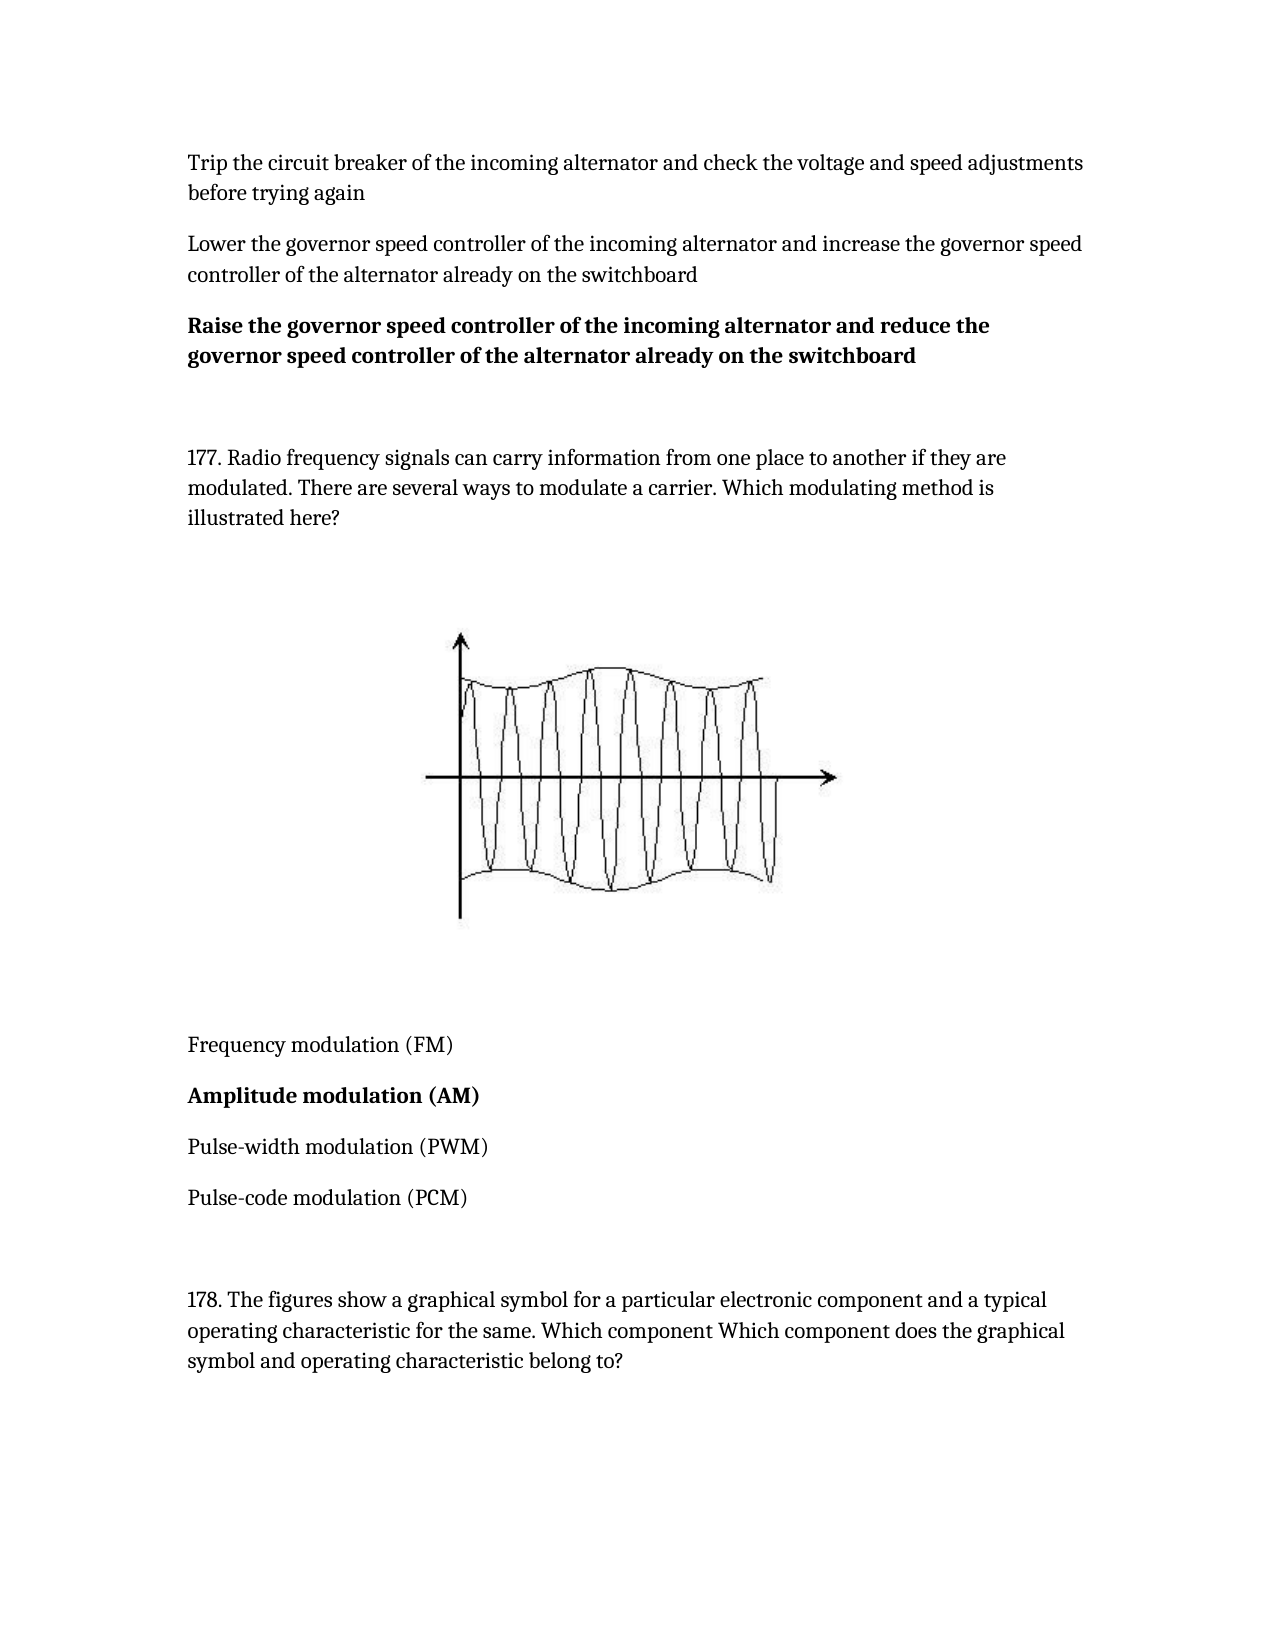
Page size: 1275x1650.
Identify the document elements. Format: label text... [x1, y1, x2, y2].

text Raise the governor speed controller of the incoming alternator and reduce the governor speed controller of the alternator already on the switchboard [187, 312, 1087, 369]
text Lower the governor speed controller of the incoming alternator and increase the governor speed controller of the alternator already on the switchboard [187, 231, 1087, 288]
picture [337, 556, 938, 1008]
text Pulse-width modulation (PWM) [187, 1134, 1087, 1161]
text Pulse-code modulation (PCM) [187, 1185, 1087, 1212]
text Frequency modulation (FM) [187, 1032, 1087, 1058]
text Trip the circuit breaker of the incoming alternator and check the voltage and speed adjustments before trying again [187, 150, 1087, 207]
text 178. The figures show a graphical symbol for a particular electronic component and a typical operating characteristic for the same. Which component Which component does the graphical symbol and operating characteristic belong to? [187, 1287, 1087, 1374]
text Amplitude modulation (AM) [187, 1083, 1087, 1109]
text 177. Radio frequency signals can carry information from one place to another if they are modulated. There are several ways to modulate a carrier. Which modulating method is illustrated here? [187, 445, 1087, 532]
